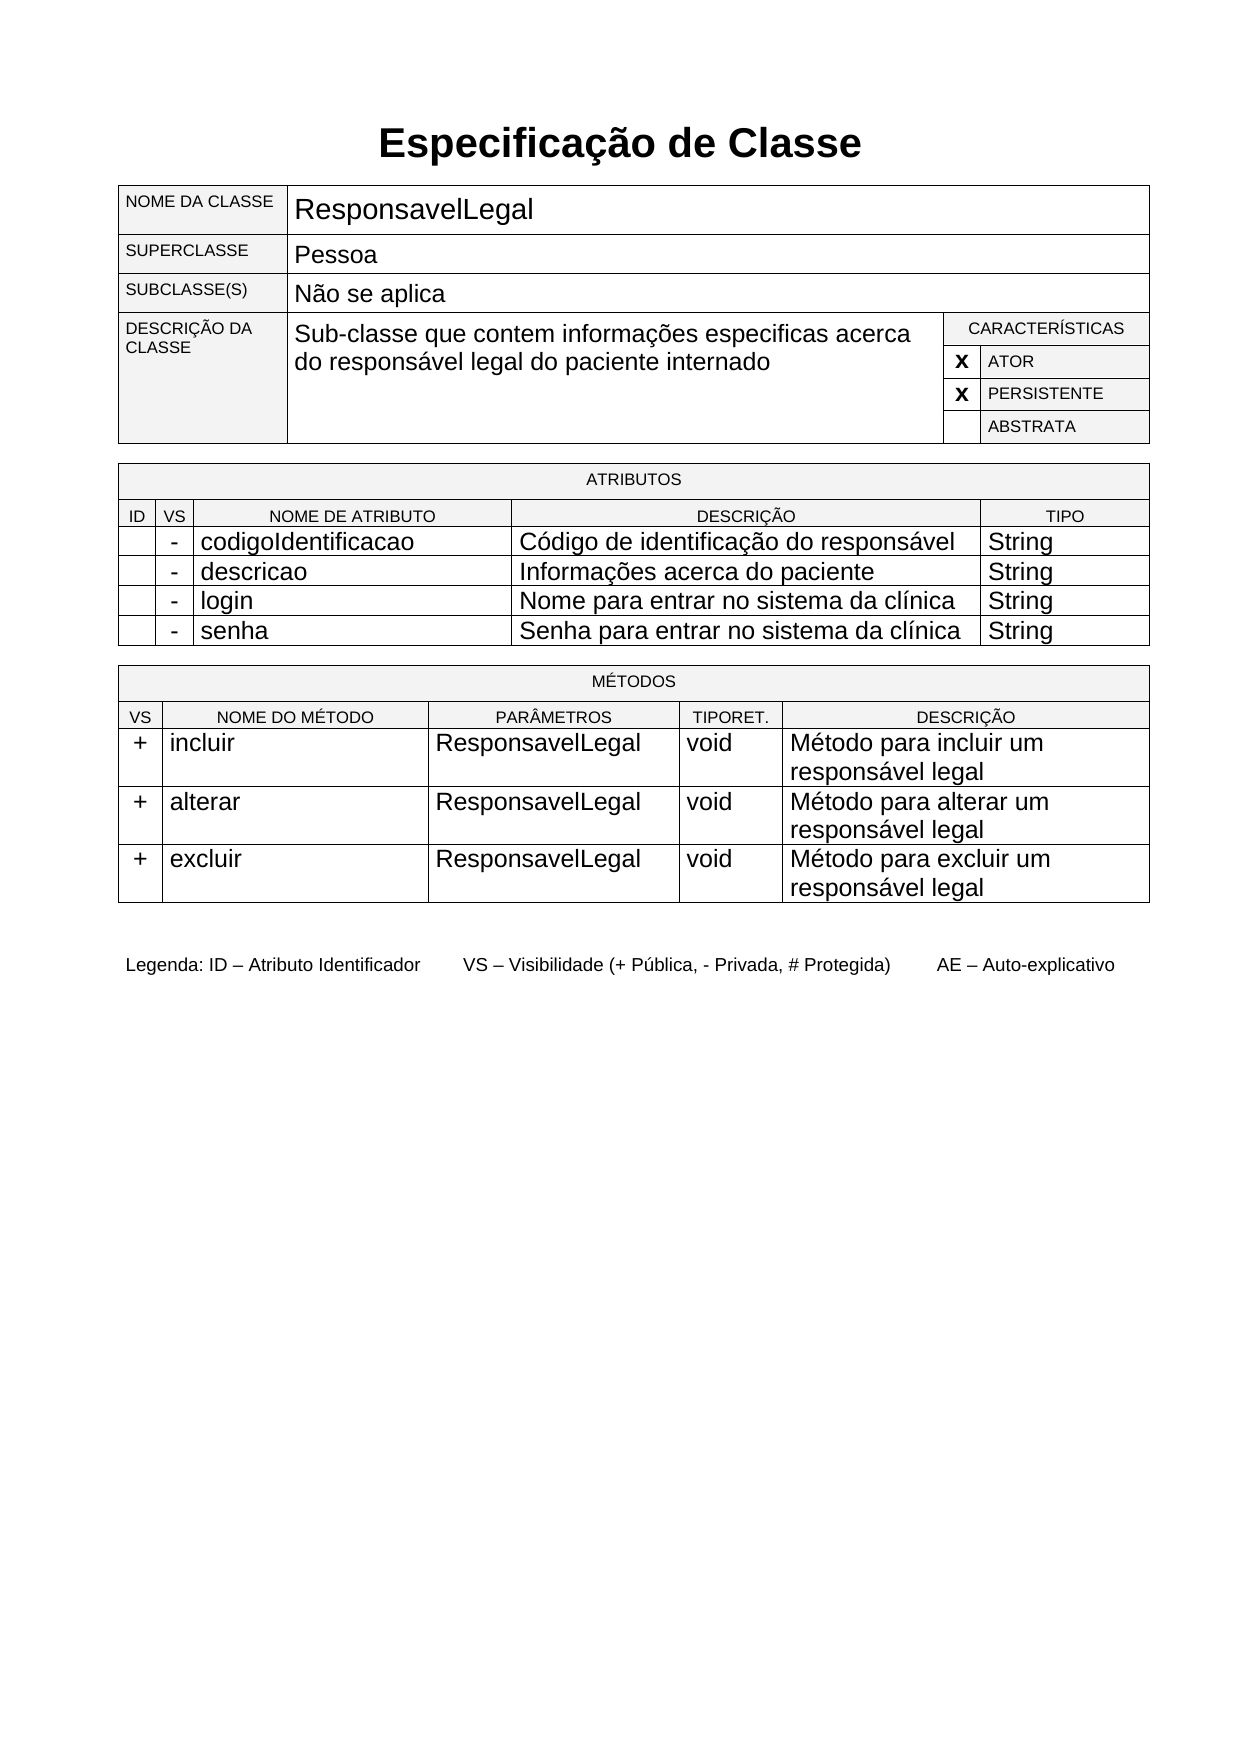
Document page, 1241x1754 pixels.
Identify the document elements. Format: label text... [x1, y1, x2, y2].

table_header ResponsavelLegal [288, 186, 1149, 234]
table_cell - [156, 527, 193, 555]
table_cell Nome do Método [163, 702, 428, 728]
table_cell - [156, 586, 193, 615]
table_cell ResponsavelLegal [429, 729, 679, 786]
table_cell Id [119, 500, 155, 526]
table_cell DESCRIÇÃO DA CLASSE [119, 313, 287, 443]
table_cell ResponsavelLegal [429, 787, 679, 844]
table_cell SUBCLASSE(S) [119, 274, 287, 312]
table_cell Método para excluir um responsável legal [783, 845, 1149, 902]
table_cell Não se aplica [288, 274, 1149, 312]
table_cell Método para incluir um responsável legal [783, 729, 1149, 786]
table_cell [119, 556, 155, 585]
table_cell alterar [163, 787, 428, 844]
table_cell + [119, 787, 162, 844]
table_header Métodos [119, 666, 1149, 701]
table_cell Código de identificação do responsável [512, 527, 980, 555]
table_cell void [680, 845, 782, 902]
table_header Atributos [119, 464, 1149, 499]
table_cell tIPORET. [680, 702, 782, 728]
table_cell Vs [119, 702, 162, 728]
table_cell Método para alterar um responsável legal [783, 787, 1149, 844]
table_cell [119, 527, 155, 555]
table_cell String [981, 616, 1149, 645]
table_cell Vs [156, 500, 193, 526]
table_cell Descrição [783, 702, 1149, 728]
table_cell PERSISTENTE [981, 379, 1149, 410]
table_cell Características [944, 313, 1149, 344]
table_cell - [156, 556, 193, 585]
table_cell Informações acerca do paciente [512, 556, 980, 585]
text Especificação de Classe [118, 118, 1122, 166]
table_cell ATOR [981, 346, 1149, 377]
table_cell + [119, 845, 162, 902]
table_cell [119, 616, 155, 645]
table_cell [944, 411, 980, 443]
table_cell x [944, 379, 980, 410]
table_cell codigoIdentificacao [194, 527, 511, 555]
table_cell Pessoa [288, 235, 1149, 273]
table_cell login [194, 586, 511, 615]
table_cell [119, 586, 155, 615]
table_cell + [119, 729, 162, 786]
table_cell excluir [163, 845, 428, 902]
table_cell String [981, 586, 1149, 615]
table_cell descricao [194, 556, 511, 585]
table_cell senha [194, 616, 511, 645]
text Legenda: ID – Atributo Identificador VS – Visibilidade (+ Pública, - Privada, # Protegida) AE – Auto-explicativo [118, 953, 1122, 975]
table_cell Nome para entrar no sistema da clínica [512, 586, 980, 615]
table_cell void [680, 787, 782, 844]
table_cell Tipo [981, 500, 1149, 526]
table_cell Senha para entrar no sistema da clínica [512, 616, 980, 645]
table_cell Descrição [512, 500, 980, 526]
table_cell Sub-classe que contem informações especificas acerca do responsável legal do paciente internado [288, 313, 943, 443]
table_header NOME DA CLASSE [119, 186, 287, 234]
table_cell Nome de Atributo [194, 500, 511, 526]
table_cell - [156, 616, 193, 645]
table_cell String [981, 556, 1149, 585]
table_cell incluir [163, 729, 428, 786]
table_cell x [944, 346, 980, 377]
table_cell void [680, 729, 782, 786]
table_cell ABSTRATA [981, 411, 1149, 443]
table_cell String [981, 527, 1149, 555]
table_cell ResponsavelLegal [429, 845, 679, 902]
table_cell Parâmetros [429, 702, 679, 728]
table_cell SUPERClasse [119, 235, 287, 273]
